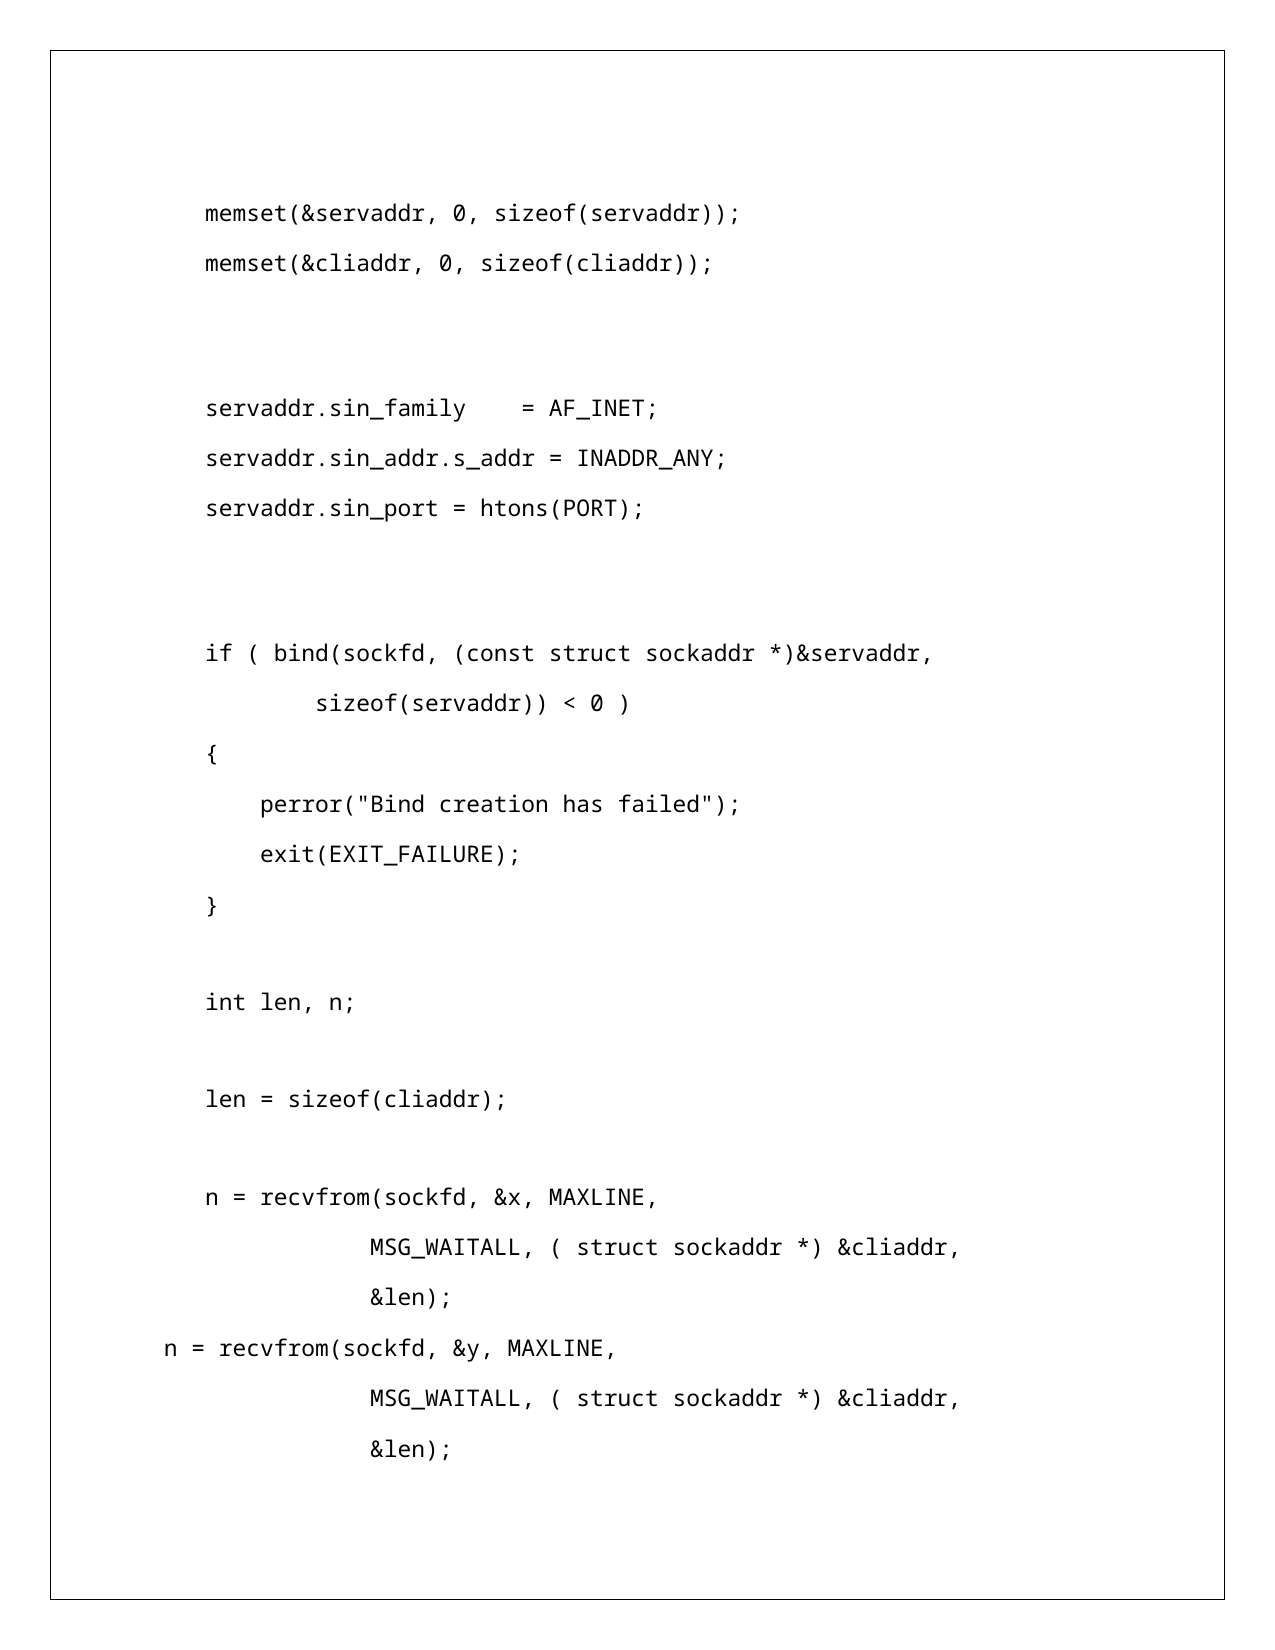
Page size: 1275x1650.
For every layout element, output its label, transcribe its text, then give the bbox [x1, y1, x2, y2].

text memset(&servaddr, 0, sizeof(servaddr)); [150, 197, 1125, 228]
text { [150, 737, 1125, 768]
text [150, 1231, 1125, 1262]
text perror("Bind creation has failed"); [150, 788, 1125, 819]
text &len); [150, 1432, 1125, 1464]
text servaddr.sin_addr.s_addr = INADDR_ANY; [150, 442, 1125, 473]
text } [150, 888, 1125, 920]
text &len); [150, 1281, 1125, 1312]
text exit(EXIT_FAILURE); [150, 838, 1125, 869]
text servaddr.sin_family = AF_INET; [150, 391, 1125, 423]
text n = recvfrom(sockfd, &y, MAXLINE, [150, 1332, 1125, 1363]
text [150, 1382, 1125, 1413]
text n = recvfrom(sockfd, &x, MAXLINE, [150, 1180, 1125, 1212]
text len = sizeof(cliaddr); [150, 1083, 1125, 1114]
text memset(&cliaddr, 0, sizeof(cliaddr)); [150, 247, 1125, 278]
text int len, n; [150, 986, 1125, 1017]
text sizeof(servaddr)) < 0 ) [150, 687, 1125, 718]
text servaddr.sin_port = htons(PORT); [150, 492, 1125, 523]
text if ( bind(sockfd, (const struct sockaddr *)&servaddr, [150, 636, 1125, 668]
